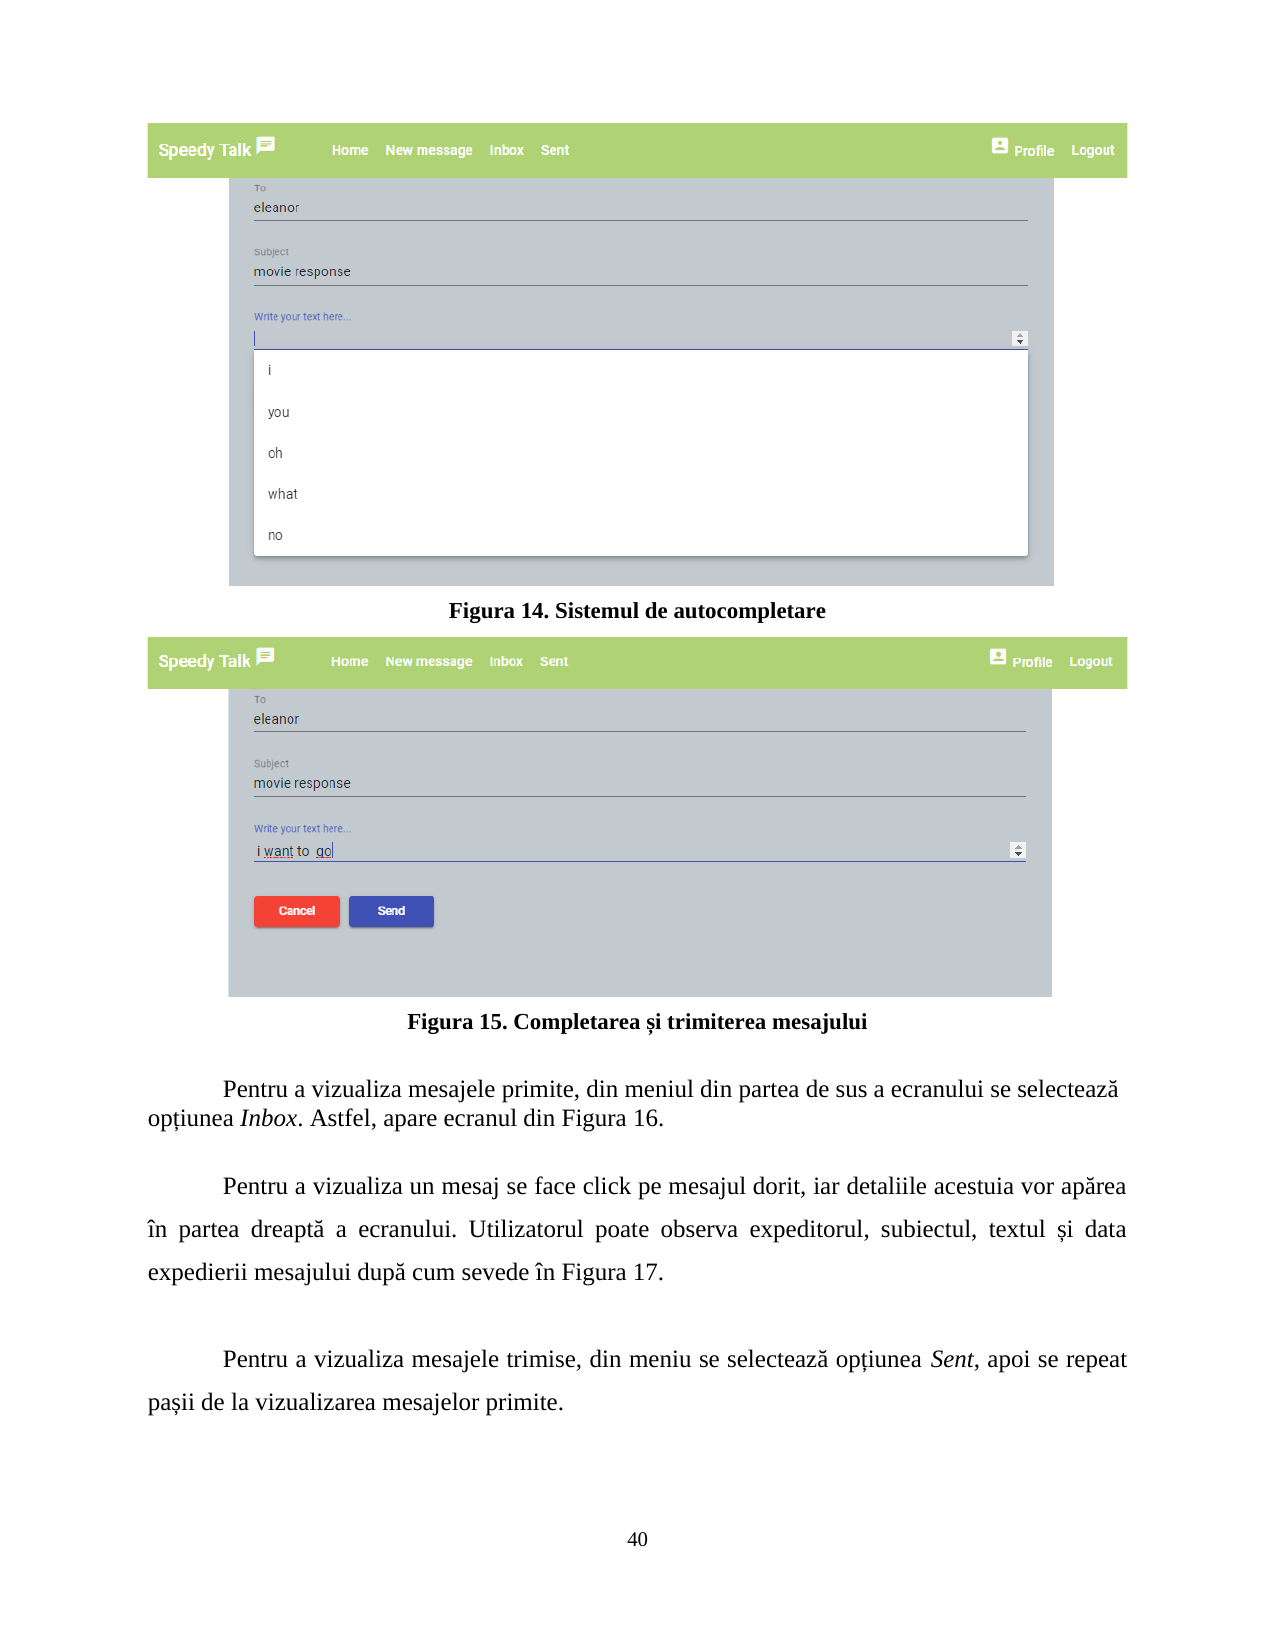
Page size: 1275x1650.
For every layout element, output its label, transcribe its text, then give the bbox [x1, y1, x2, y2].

picture [147, 123, 1128, 586]
text Figura 15. Completarea și trimiterea mesajului [148, 1008, 1127, 1035]
text Pentru a vizualiza mesajele primite, din meniul din partea de sus a ecranului se selectează opțiunea Inbox. Astfel, apare ecranul din Figura 16. [148, 1074, 1127, 1132]
text Pentru a vizualiza un mesaj se face click pe mesajul dorit, iar detaliile acestuia vor apărea în partea dreaptă a ecranului. Utilizatorul poate observa expeditorul, subiectul, textul și data expedierii mesajului după cum sevede în Figura 17. [148, 1171, 1127, 1286]
text Pentru a vizualiza mesajele trimise, din meniu se selectează opțiunea Sent, apoi se repeat pașii de la vizualizarea mesajelor primite. [148, 1344, 1127, 1416]
picture [147, 637, 1128, 997]
text Figura 14. Sistemul de autocompletare [148, 598, 1127, 624]
